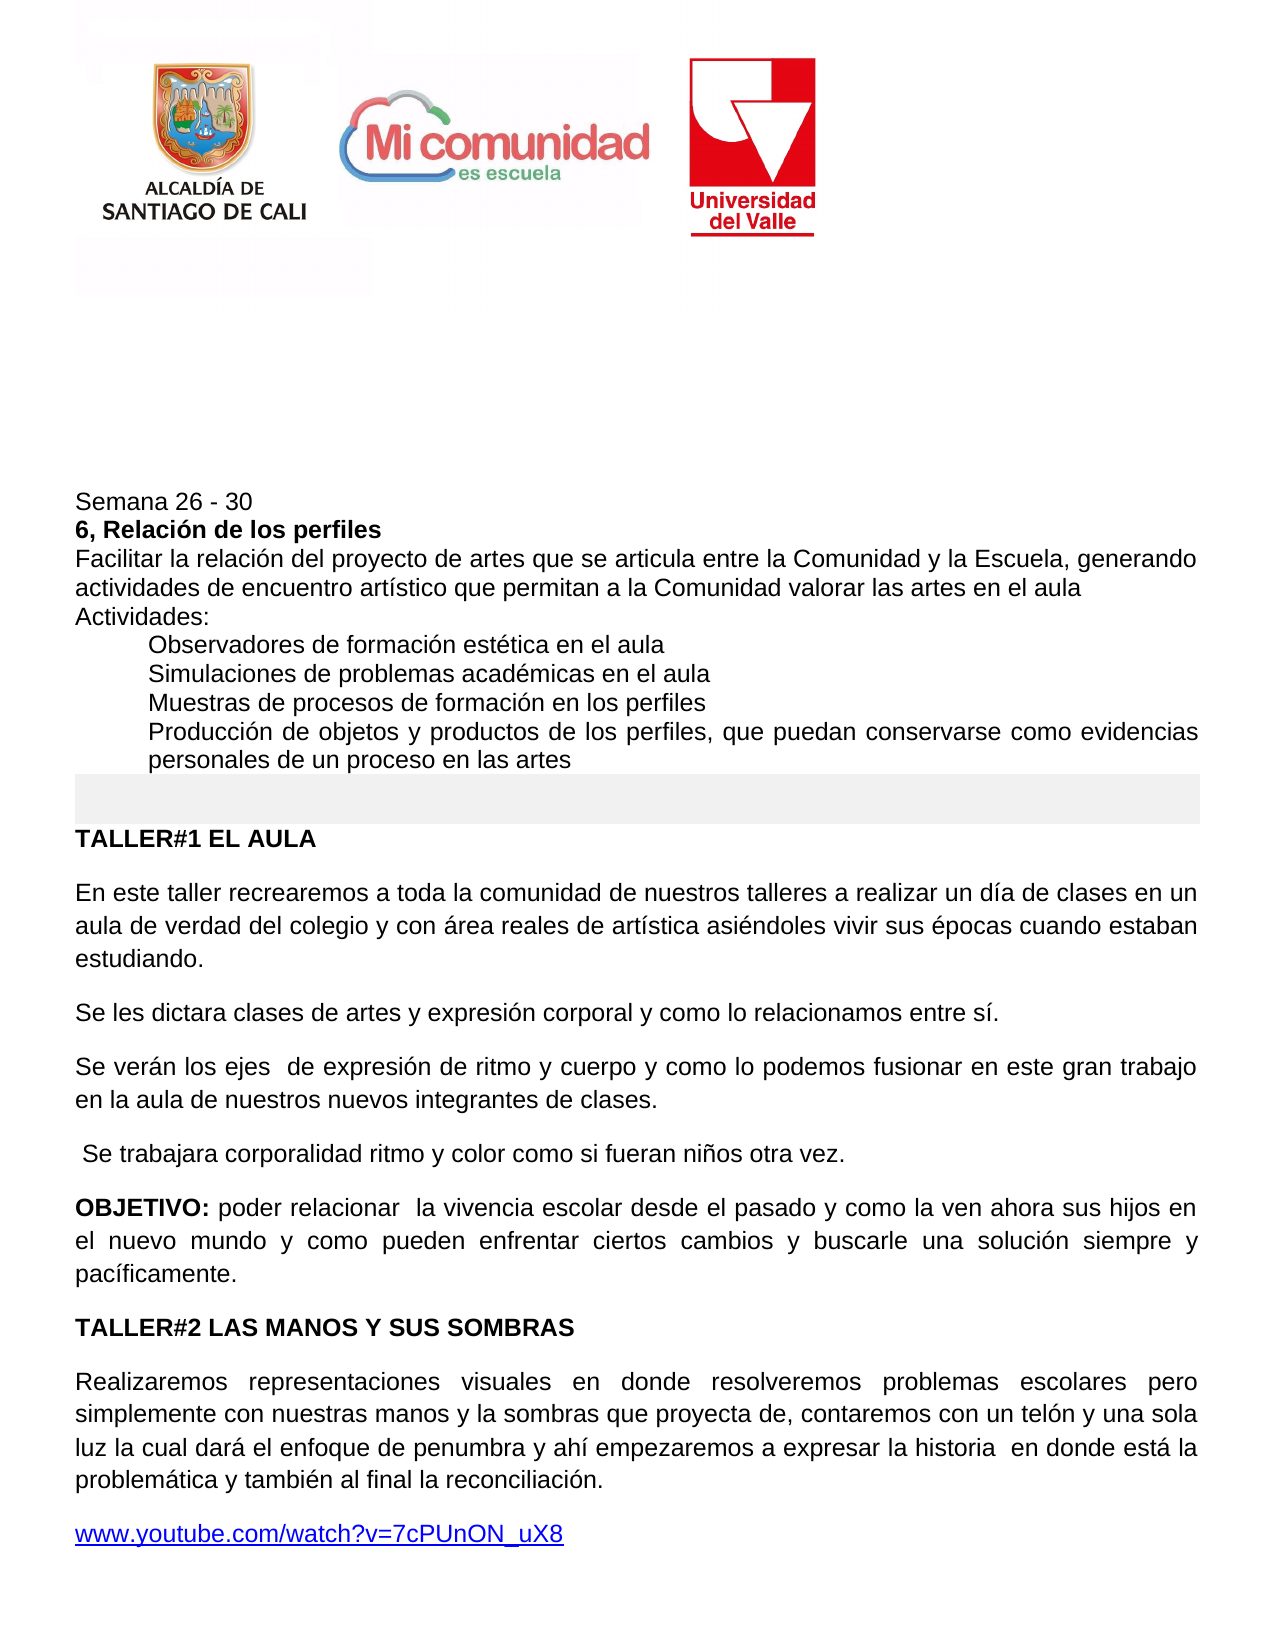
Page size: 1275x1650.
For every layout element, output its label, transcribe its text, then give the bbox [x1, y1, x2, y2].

text TALLER#1 EL AULA [75, 824, 1200, 853]
text Observadores de formación estética en el aula [75, 631, 1200, 659]
text Facilitar la relación del proyecto de artes que se articula entre la Comunidad y la Escuela, generando actividades de encuentro artístico que permitan a la Comunidad valorar las artes en el aula [75, 544, 1200, 602]
text En este taller recrearemos a toda la comunidad de nuestros talleres a realizar un día de clases en un aula de verdad del colegio y con área reales de artística asiéndoles vivir sus épocas cuando estaban estudiando. [75, 878, 1200, 973]
picture [75, 0, 861, 315]
text Muestras de procesos de formación en los perfiles [75, 688, 1200, 717]
text Producción de objetos y productos de los perfiles, que puedan conservarse como evidencias personales de un proceso en las artes [148, 717, 1200, 774]
text Semana 26 - 30 [75, 487, 1200, 516]
text Se trabajara corporalidad ritmo y color como si fueran niños otra vez. [75, 1139, 1200, 1168]
text Simulaciones de problemas académicas en el aula [75, 659, 1200, 688]
text Se verán los ejes de expresión de ritmo y cuerpo y como lo podemos fusionar en este gran trabajo en la aula de nuestros nuevos integrantes de clases. [75, 1052, 1200, 1114]
text Se les dictara clases de artes y expresión corporal y como lo relacionamos entre sí. [75, 998, 1200, 1027]
text 6, Relación de los perfiles [75, 516, 1200, 544]
text Realizaremos representaciones visuales en donde resolveremos problemas escolares pero simplemente con nuestras manos y la sombras que proyecta de, contaremos con un telón y una sola luz la cual dará el enfoque de penumbra y ahí empezaremos a expresar la historia en donde está la problemática y también al final la reconciliación. [75, 1366, 1200, 1494]
text OBJETIVO: poder relacionar la vivencia escolar desde el pasado y como la ven ahora sus hijos en el nuevo mundo y como pueden enfrentar ciertos cambios y buscarle una solución siempre y pacíficamente. [75, 1193, 1200, 1287]
text Actividades: [75, 602, 1200, 631]
text www.youtube.com/watch?v=7cPUnON_uX8 [75, 1519, 1200, 1548]
text TALLER#2 LAS MANOS Y SUS SOMBRAS [75, 1313, 1200, 1341]
